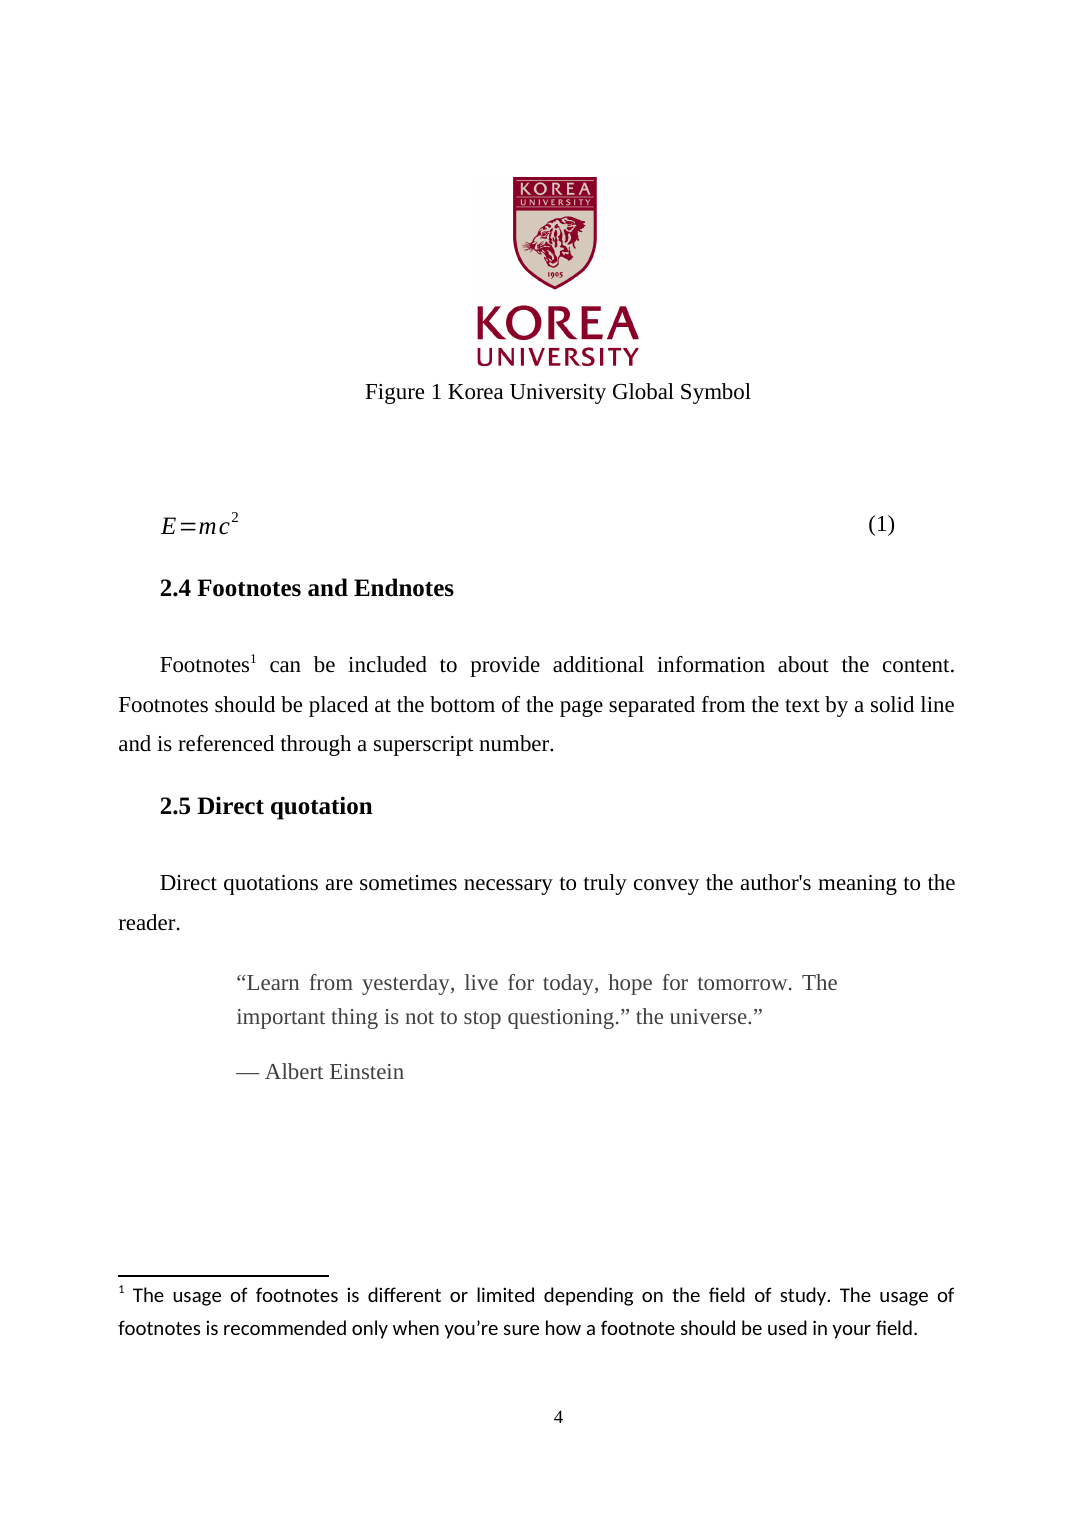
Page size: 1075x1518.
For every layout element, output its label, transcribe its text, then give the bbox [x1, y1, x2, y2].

text ― Albert Einstein [236, 1058, 838, 1084]
text Direct quotations are sometimes necessary to truly convey the author's meaning to the reader. [118, 869, 957, 935]
text “Learn from yesterday, live for today, hope for tomorrow. The important thing is not to stop questioning.” the universe.” [236, 969, 838, 1029]
subtitle 2.4 Footnotes and Endnotes [118, 573, 957, 602]
picture [477, 177, 639, 366]
subtitle 2.5 Direct quotation [118, 791, 957, 819]
text Footnotes can be included to provide additional information about the content. Footnotes should be placed at the bottom of the page separated from the text by a solid line and is referenced through a superscript number. [118, 652, 957, 757]
